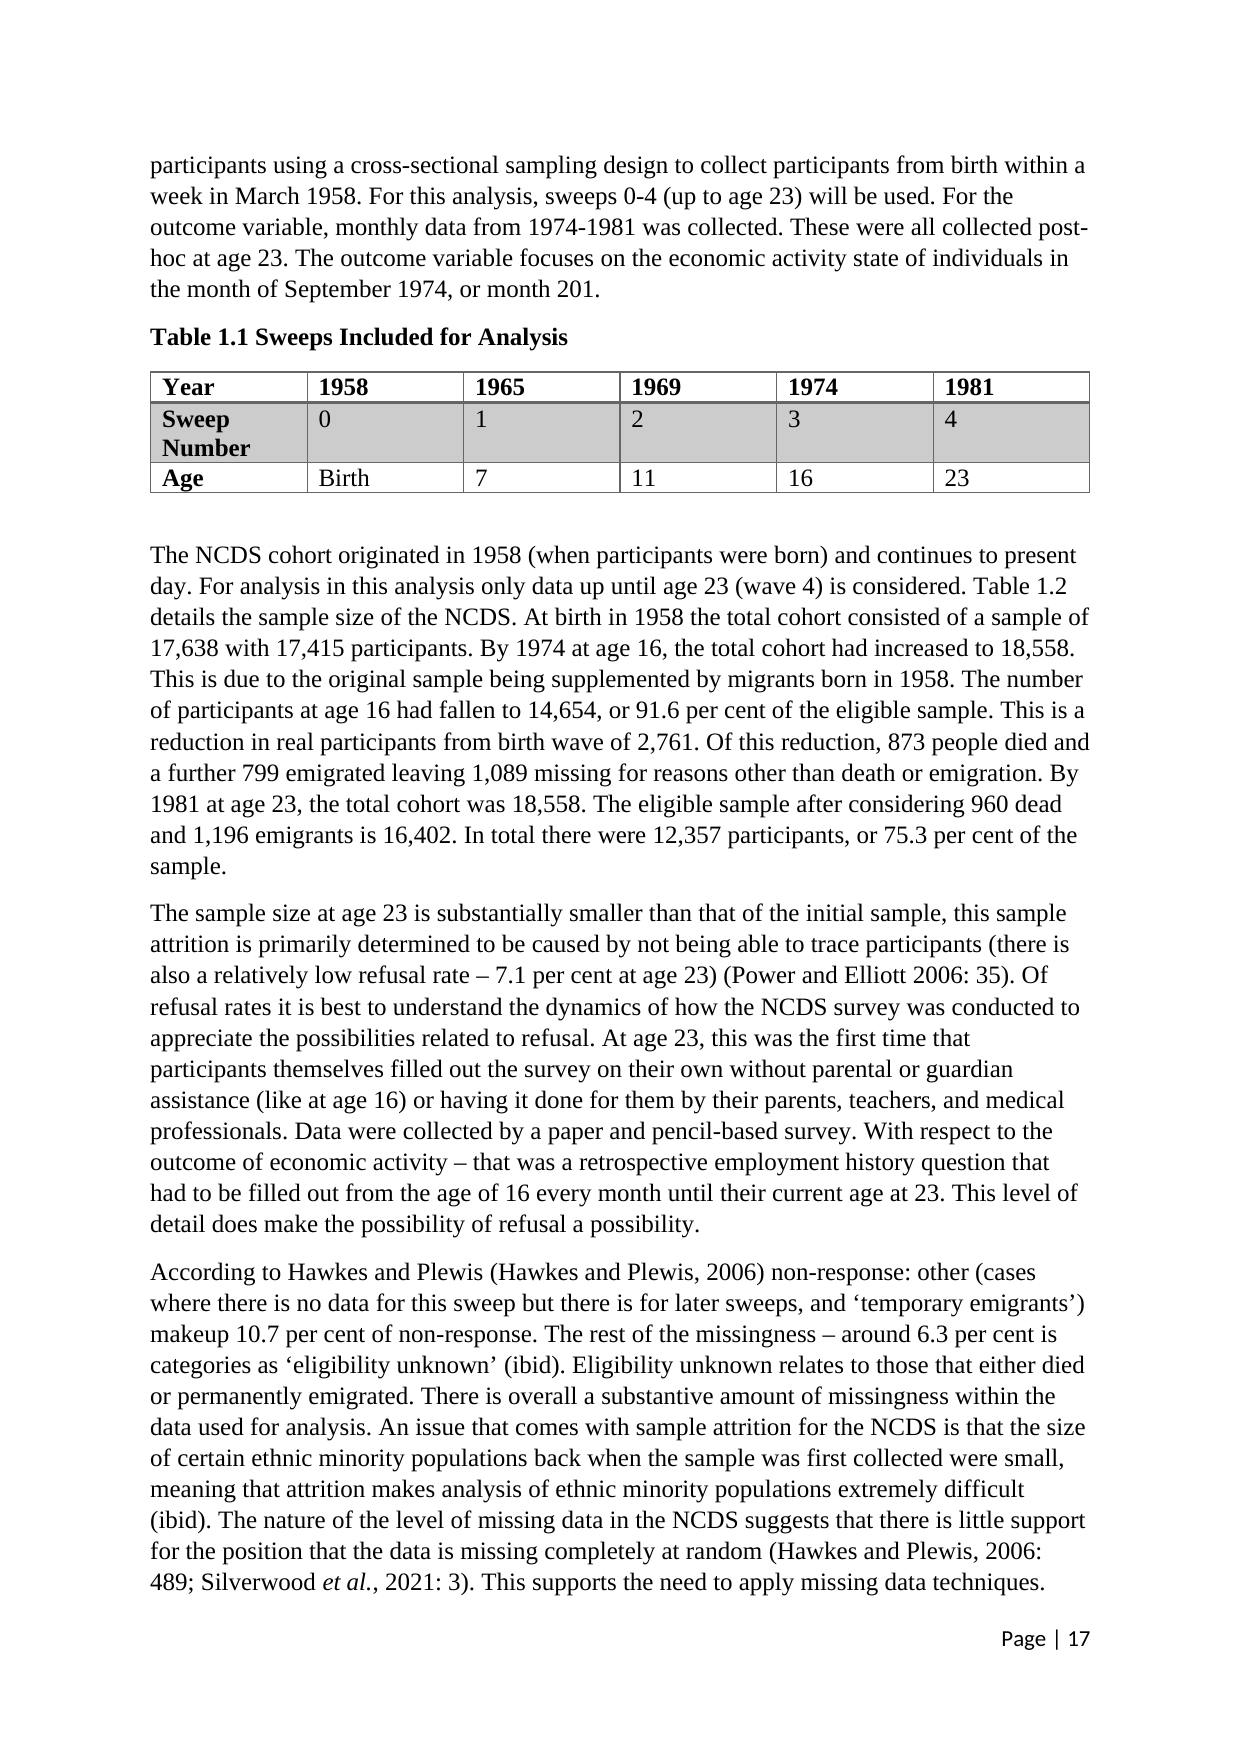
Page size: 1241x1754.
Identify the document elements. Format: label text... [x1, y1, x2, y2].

table_cell Age [151, 463, 307, 492]
table_cell 2 [621, 404, 776, 462]
table_cell 4 [934, 404, 1089, 462]
text The sample size at age 23 is substantially smaller than that of the initial sample, this sample attrition is primarily determined to be caused by not being able to trace participants (there is also a relatively low refusal rate – 7.1 per cent at age 23) (Power and Elliott 2006: 35). Of refusal rates it is best to understand the dynamics of how the NCDS survey was conducted to appreciate the possibilities related to refusal. At age 23, this was the first time that participants themselves filled out the survey on their own without parental or guardian assistance (like at age 16) or having it done for them by their parents, teachers, and medical professionals. Data were collected by a paper and pencil-based survey. With respect to the outcome of economic activity – that was a retrospective employment history question that had to be filled out from the age of 16 every month until their current age at 23. This level of detail does make the possibility of refusal a possibility. [150, 898, 1090, 1238]
text The NCDS cohort originated in 1958 (when participants were born) and continues to present day. For analysis in this analysis only data up until age 23 (wave 4) is considered. Table 1.2 details the sample size of the NCDS. At birth in 1958 the total cohort consisted of a sample of 17,638 with 17,415 participants. By 1974 at age 16, the total cohort had increased to 18,558. This is due to the original sample being supplemented by migrants born in 1958. The number of participants at age 16 had fallen to 14,654, or 91.6 per cent of the eligible sample. This is a reduction in real participants from birth wave of 2,761. Of this reduction, 873 people died and a further 799 emigrated leaving 1,089 missing for reasons other than death or emigration. By 1981 at age 23, the total cohort was 18,558. The eligible sample after considering 960 dead and 1,196 emigrants is 16,402. In total there were 12,357 participants, or 75.3 per cent of the sample. [150, 540, 1090, 879]
table_header 1974 [777, 373, 933, 401]
table_cell 16 [777, 463, 933, 492]
table_cell 3 [777, 404, 933, 462]
text Table 1.1 Sweeps Included for Analysis [150, 322, 1090, 351]
table_cell 23 [934, 463, 1089, 492]
table_cell Sweep Number [151, 404, 307, 462]
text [150, 150, 1090, 303]
text According to Hawkes and Plewis (Hawkes and Plewis, 2006) non-response: other (cases where there is no data for this sweep but there is for later sweeps, and ‘temporary emigrants’) makeup 10.7 per cent of non-response. The rest of the missingness – around 6.3 per cent is categories as ‘eligibility unknown’ (ibid). Eligibility unknown relates to those that either died or permanently emigrated. There is overall a substantive amount of missingness within the data used for analysis. An issue that comes with sample attrition for the NCDS is that the size of certain ethnic minority populations back when the sample was first collected were small, meaning that attrition makes analysis of ethnic minority populations extremely difficult (ibid). The nature of the level of missing data in the NCDS suggests that there is little support for the position that the data is missing completely at random (Hawkes and Plewis, 2006: 489; Silverwood et al., 2021: 3). This supports the need to apply missing data techniques. [150, 1257, 1090, 1596]
table_cell Birth [308, 463, 463, 492]
table_header 1965 [464, 373, 619, 401]
table_cell 11 [621, 463, 776, 492]
table_cell 0 [308, 404, 463, 462]
table_cell 7 [464, 463, 619, 492]
table_header 1958 [308, 373, 463, 401]
table_header 1969 [621, 373, 776, 401]
table_cell 1 [464, 404, 619, 462]
table_header 1981 [934, 373, 1089, 401]
table_header Year [151, 373, 307, 401]
